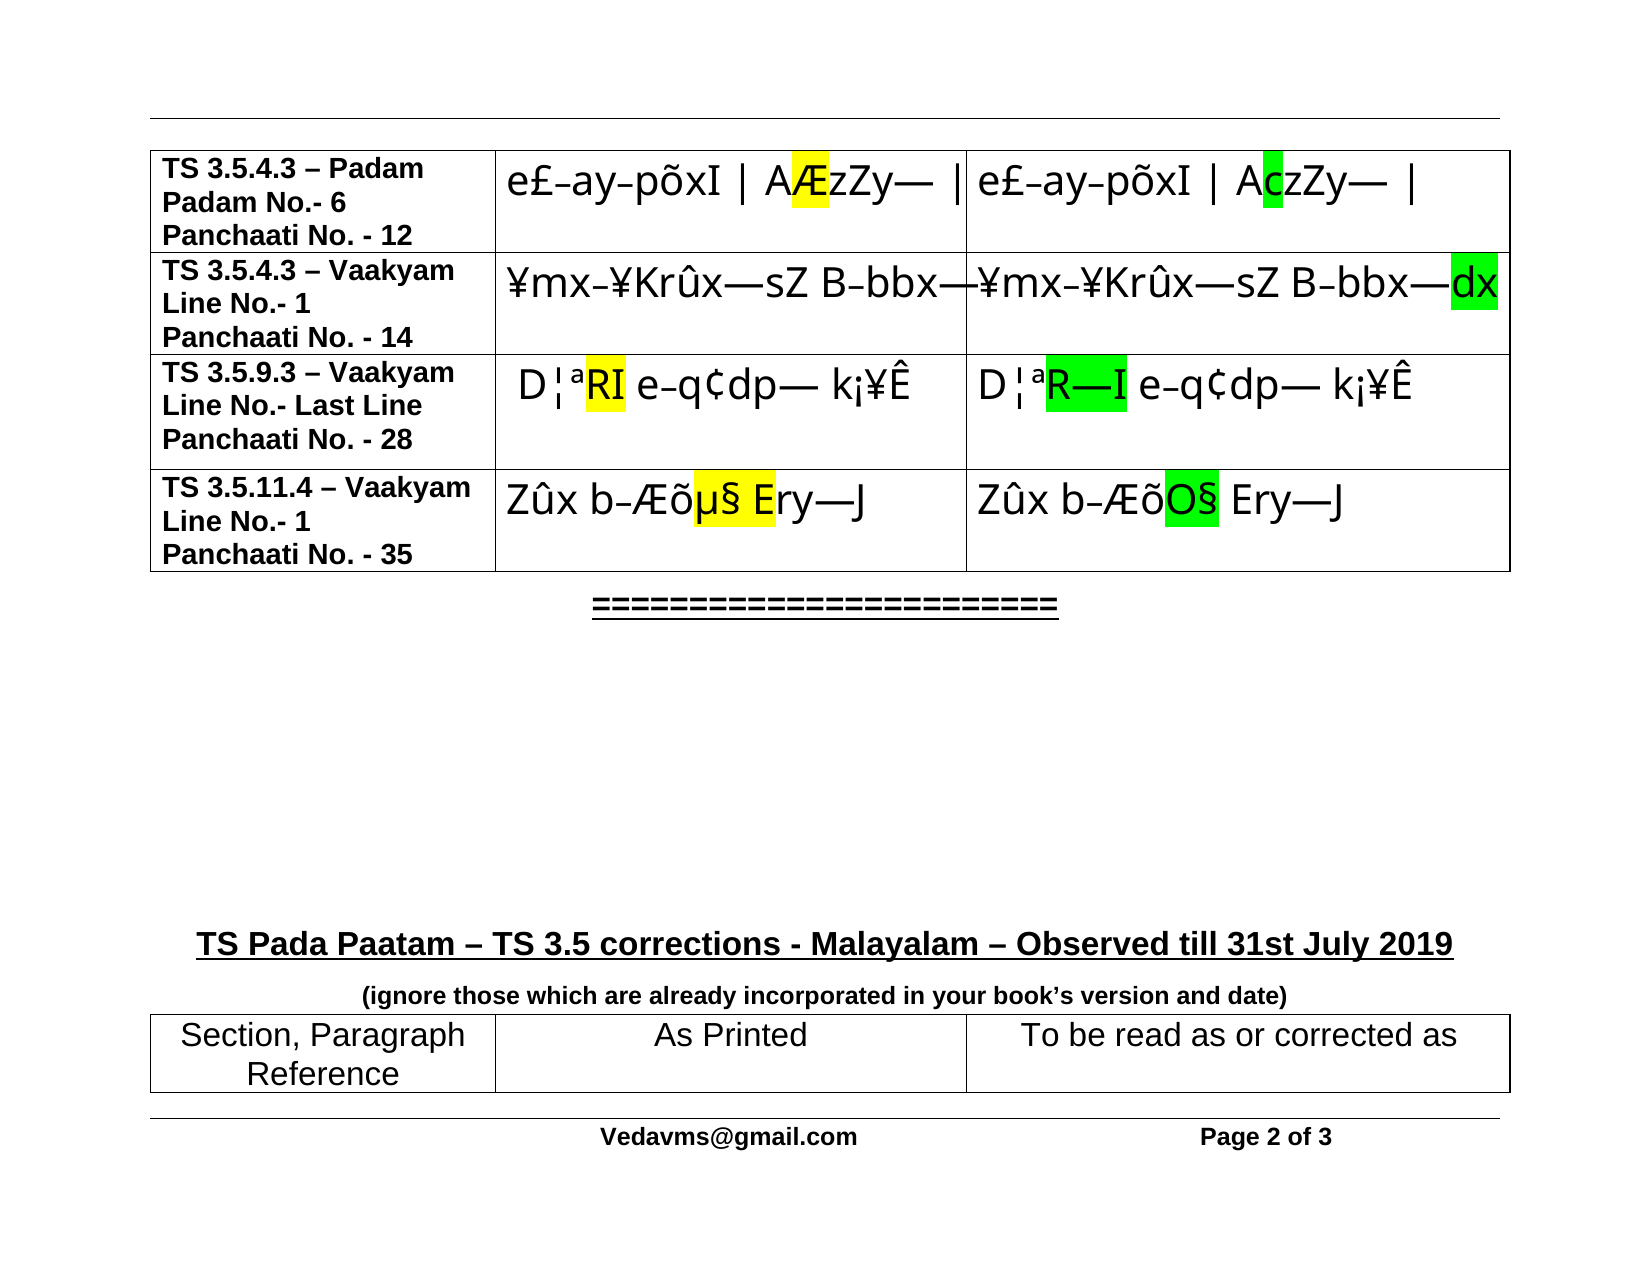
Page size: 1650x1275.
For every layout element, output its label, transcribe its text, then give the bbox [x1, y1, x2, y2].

table_cell ¥mx–¥Krûx—sZ B–bbx—dx [967, 253, 1509, 354]
text TS Pada Paatam – TS 3.5 corrections - Malayalam – Observed till 31st July 2019 [150, 924, 1500, 963]
table_cell TS 3.5.4.3 – Padam Padam No.- 6 Panchaati No. - 12 [151, 151, 495, 252]
table_cell Zûx b–ÆõO§ Ery—J [967, 470, 1509, 571]
table_cell TS 3.5.11.4 – Vaakyam Line No.- 1 Panchaati No. - 35 [151, 470, 495, 571]
table_header To be read as or corrected as [967, 1015, 1509, 1092]
table_header Section, Paragraph Reference [151, 1015, 495, 1092]
table_cell e£–ay–põxI | AÆzZy— | [496, 151, 966, 252]
table_header As Printed [496, 1015, 966, 1092]
text ======================== [150, 584, 1500, 623]
text (ignore those which are already incorporated in your book’s version and date) [150, 981, 1500, 1010]
table_cell TS 3.5.9.3 – Vaakyam Line No.- Last Line Panchaati No. - 28 [151, 355, 495, 469]
table_cell TS 3.5.4.3 – Vaakyam Line No.- 1 Panchaati No. - 14 [151, 253, 495, 354]
table_cell D¦ªRI e–q¢dp— k¡¥Ê [496, 355, 966, 469]
table_cell Zûx b–Æõµ§ Ery—J [496, 470, 966, 571]
table_cell ¥mx–¥Krûx—sZ B–bbx—d [496, 253, 966, 354]
table_cell D¦ªR—I e–q¢dp— k¡¥Ê [967, 355, 1509, 469]
table_cell e£–ay–põxI | AczZy— | [967, 151, 1509, 252]
